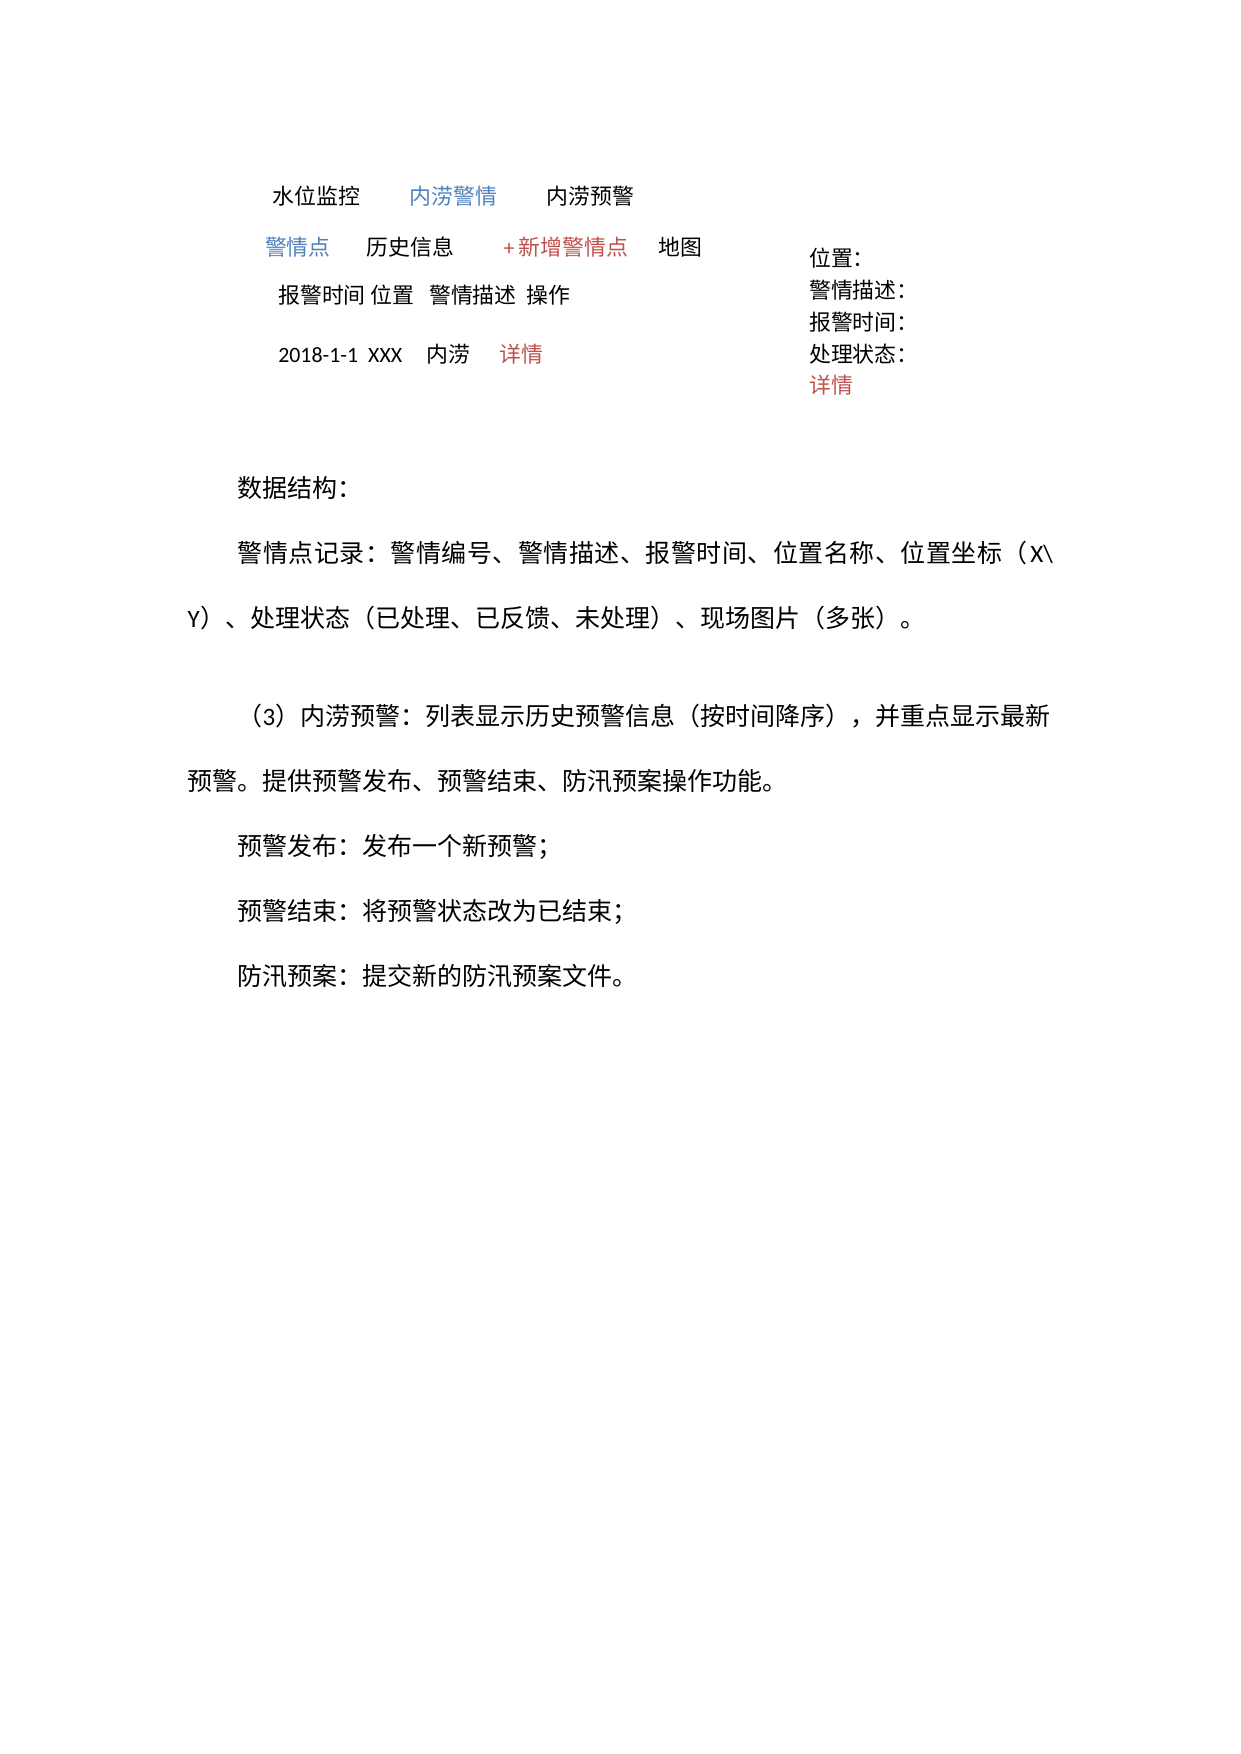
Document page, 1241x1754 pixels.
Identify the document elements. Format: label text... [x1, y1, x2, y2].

text 警情点记录：警情编号、警情描述、报警时间、位置名称、位置坐标（X\Y）、处理状态（已处理、已反馈、未处理）、现场图片（多张）。 [187, 519, 1053, 649]
text （3）内涝预警：列表显示历史预警信息（按时间降序），并重点显示最新预警。提供预警发布、预警结束、防汛预案操作功能。 [187, 682, 1053, 812]
list 防汛预案：提交新的防汛预案文件。 [237, 942, 1053, 1007]
list 预警发布：发布一个新预警； [237, 812, 1053, 877]
list 预警结束：将预警状态改为已结束； [237, 877, 1053, 942]
text 数据结构： [187, 454, 1053, 519]
